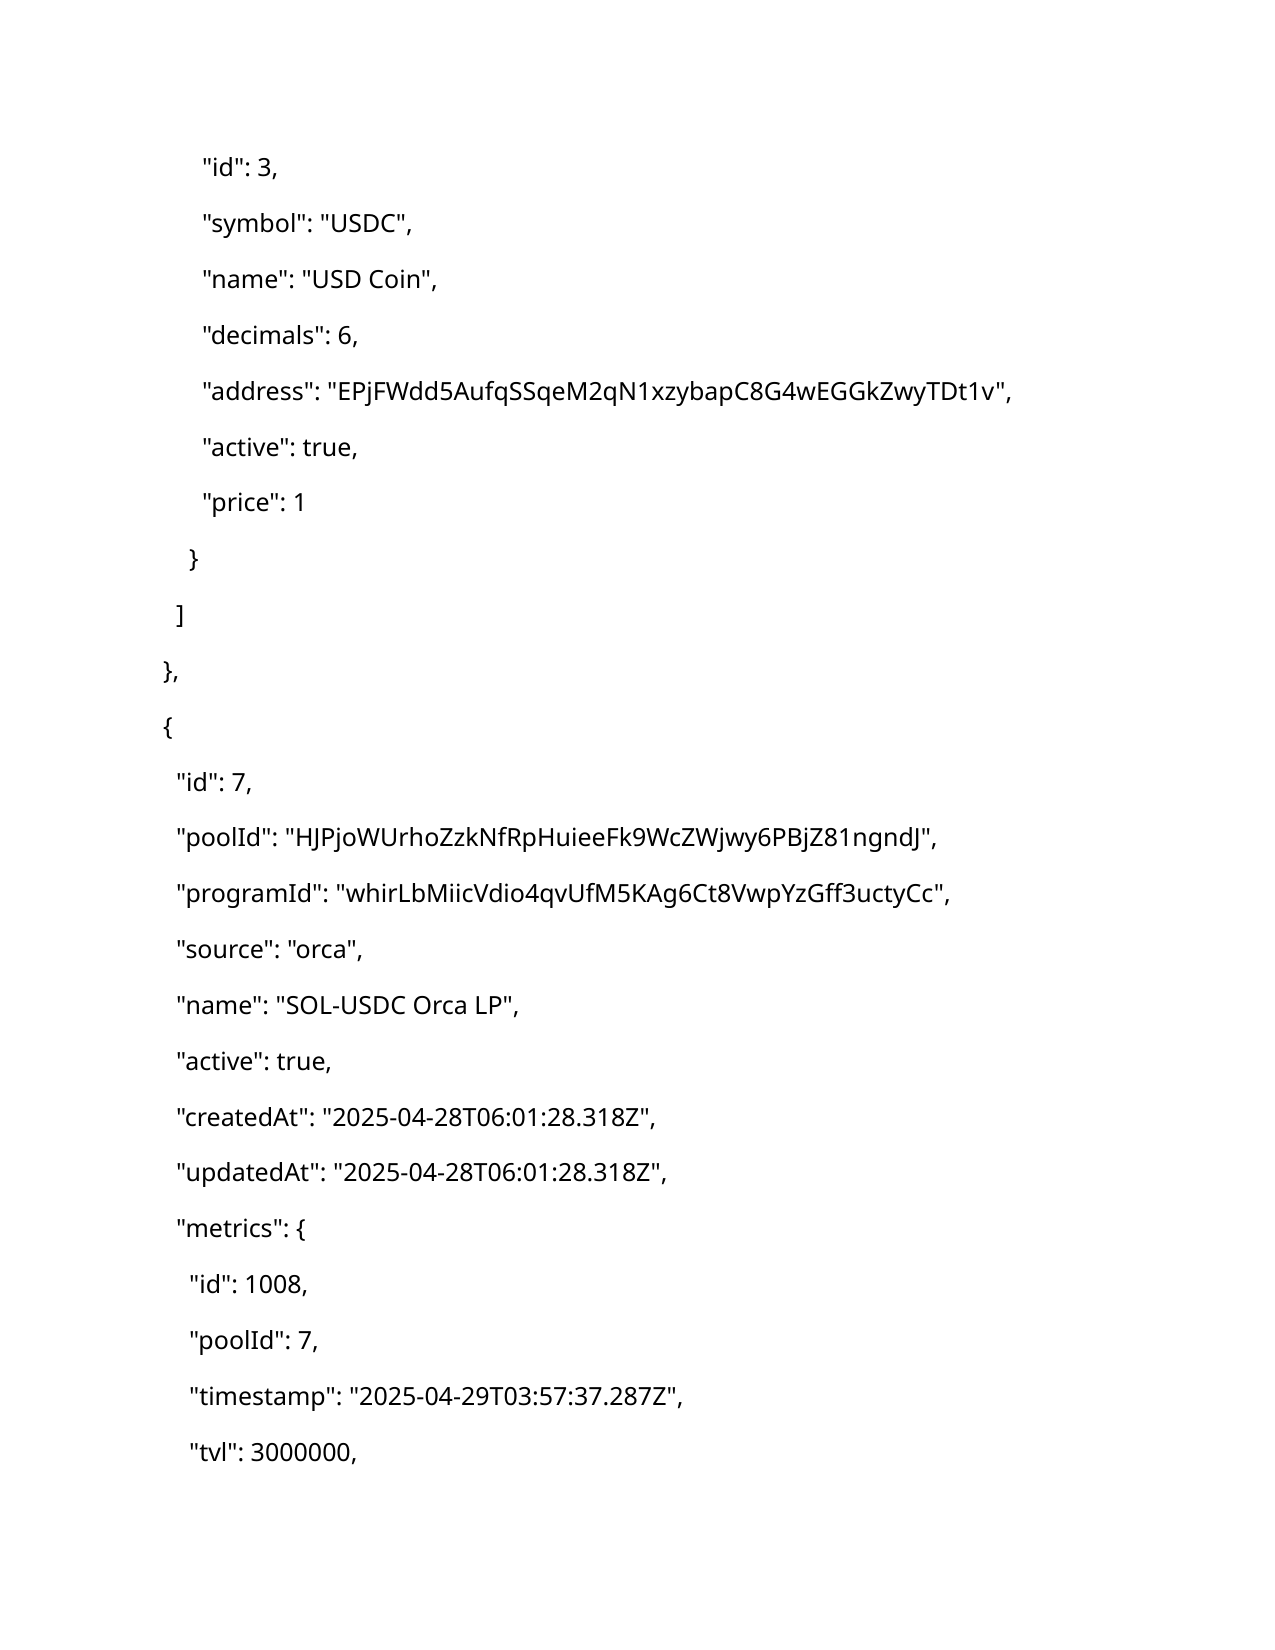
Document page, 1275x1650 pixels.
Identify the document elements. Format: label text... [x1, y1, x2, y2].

text "name": "USD Coin", [150, 262, 1125, 296]
text "programId": "whirLbMiicVdio4qvUfM5KAg6Ct8VwpYzGff3uctyCc", [150, 876, 1125, 910]
text "poolId": 7, [150, 1322, 1125, 1357]
text { [150, 708, 1125, 742]
text "id": 3, [150, 150, 1125, 184]
text "name": "SOL-USDC Orca LP", [150, 987, 1125, 1022]
text "decimals": 6, [150, 317, 1125, 352]
text "active": true, [150, 429, 1125, 463]
text "poolId": "HJPjoWUrhoZzkNfRpHuieeFk9WcZWjwy6PBjZ81ngndJ", [150, 820, 1125, 854]
text "metrics": { [150, 1211, 1125, 1245]
text "timestamp": "2025-04-29T03:57:37.287Z", [150, 1378, 1125, 1412]
text } [150, 541, 1125, 575]
text "updatedAt": "2025-04-28T06:01:28.318Z", [150, 1155, 1125, 1189]
text ] [150, 597, 1125, 631]
text "source": "orca", [150, 932, 1125, 966]
text "active": true, [150, 1043, 1125, 1077]
text "address": "EPjFWdd5AufqSSqeM2qN1xzybapC8G4wEGGkZwyTDt1v", [150, 373, 1125, 407]
text "price": 1 [150, 485, 1125, 519]
text "id": 7, [150, 764, 1125, 798]
text "createdAt": "2025-04-28T06:01:28.318Z", [150, 1099, 1125, 1133]
text "symbol": "USDC", [150, 206, 1125, 240]
text "tvl": 3000000, [150, 1434, 1125, 1468]
text "id": 1008, [150, 1267, 1125, 1301]
text }, [150, 652, 1125, 687]
